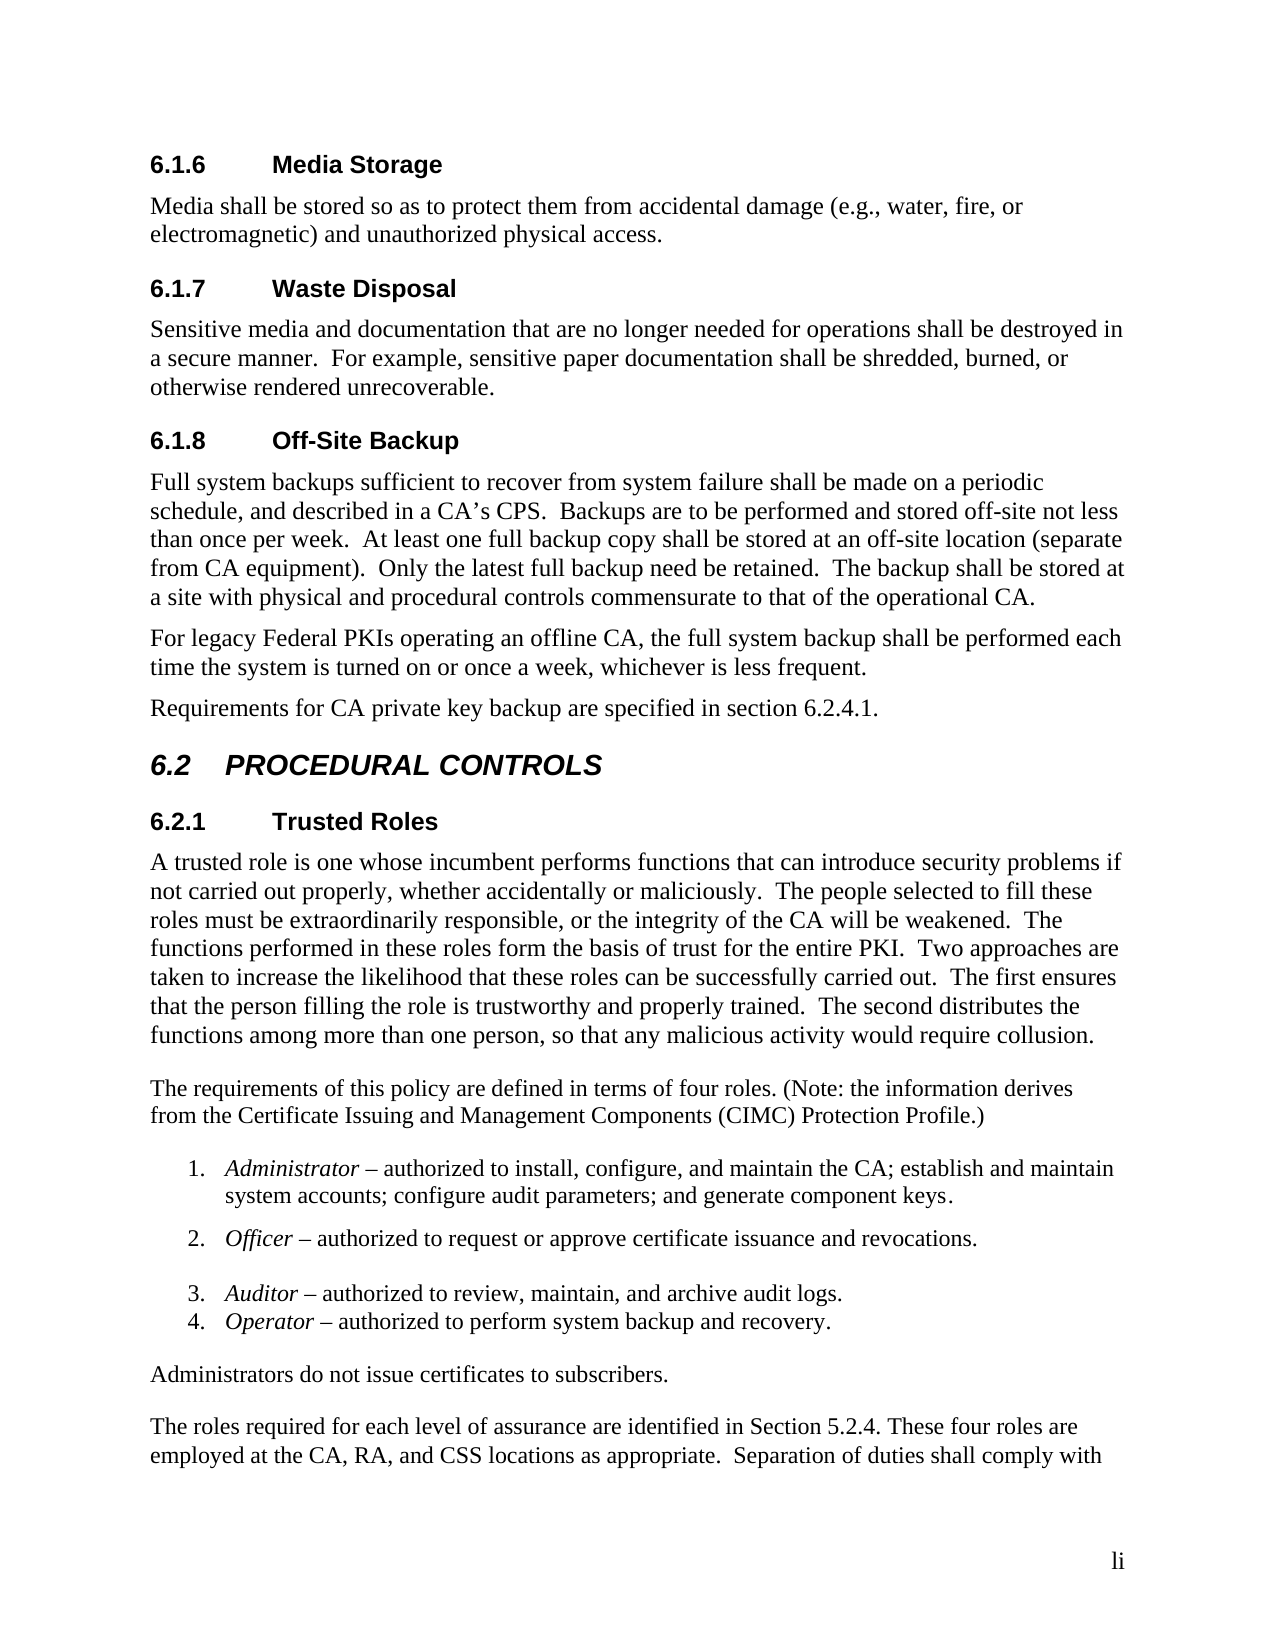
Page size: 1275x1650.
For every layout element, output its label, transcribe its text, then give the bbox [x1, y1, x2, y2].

text A trusted role is one whose incumbent performs functions that can introduce security problems if not carried out properly, whether accidentally or maliciously. The people selected to fill these roles must be extraordinarily responsible, or the integrity of the CA will be weakened. The functions performed in these roles form the basis of trust for the entire PKI. Two approaches are taken to increase the likelihood that these roles can be successfully carried out. The first ensures that the person filling the role is trustworthy and properly trained. The second distributes the functions among more than one person, so that any malicious activity would require collusion. [150, 847, 1125, 1048]
subtitle Media Storage [150, 150, 1125, 179]
text Full system backups sufficient to recover from system failure shall be made on a periodic schedule, and described in a CA’s CPS. Backups are to be performed and stored off-site not less than once per week. At least one full backup copy shall be stored at an off-site location (separate from CA equipment). Only the latest full backup need be retained. The backup shall be stored at a site with physical and procedural controls commensurate to that of the operational CA. [150, 467, 1125, 611]
list Auditor – authorized to review, maintain, and archive audit logs. [187, 1279, 1125, 1307]
text Requirements for CA private key backup are specified in section 6.2.4.1. [150, 693, 1125, 722]
subtitle Trusted Roles [150, 807, 1125, 835]
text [150, 1412, 1125, 1469]
text For legacy Federal PKIs operating an offline CA, the full system backup shall be performed each time the system is turned on or once a week, whichever is less frequent. [150, 623, 1125, 681]
list Administrator – authorized to install, configure, and maintain the CA; establish and maintain system accounts; configure audit parameters; and generate component keys. [187, 1154, 1125, 1209]
text The requirements of this policy are defined in terms of four roles. (Note: the information derives from the Certificate Issuing and Management Components (CIMC) Protection Profile.) [150, 1073, 1125, 1129]
text Sensitive media and documentation that are no longer needed for operations shall be destroyed in a secure manner. For example, sensitive paper documentation shall be shredded, burned, or otherwise rendered unrecoverable. [150, 314, 1125, 401]
text Administrators do not issue certificates to subscribers. [150, 1360, 1125, 1387]
list Operator – authorized to perform system backup and recovery. [187, 1307, 1125, 1335]
subtitle Waste Disposal [150, 274, 1125, 302]
text Media shall be stored so as to protect them from accidental damage (e.g., water, fire, or electromagnetic) and unauthorized physical access. [150, 191, 1125, 248]
subtitle Off-Site Backup [150, 426, 1125, 455]
list Officer – authorized to request or approve certificate issuance and revocations. [187, 1224, 1125, 1252]
subtitle Procedural Controls [150, 747, 1125, 781]
